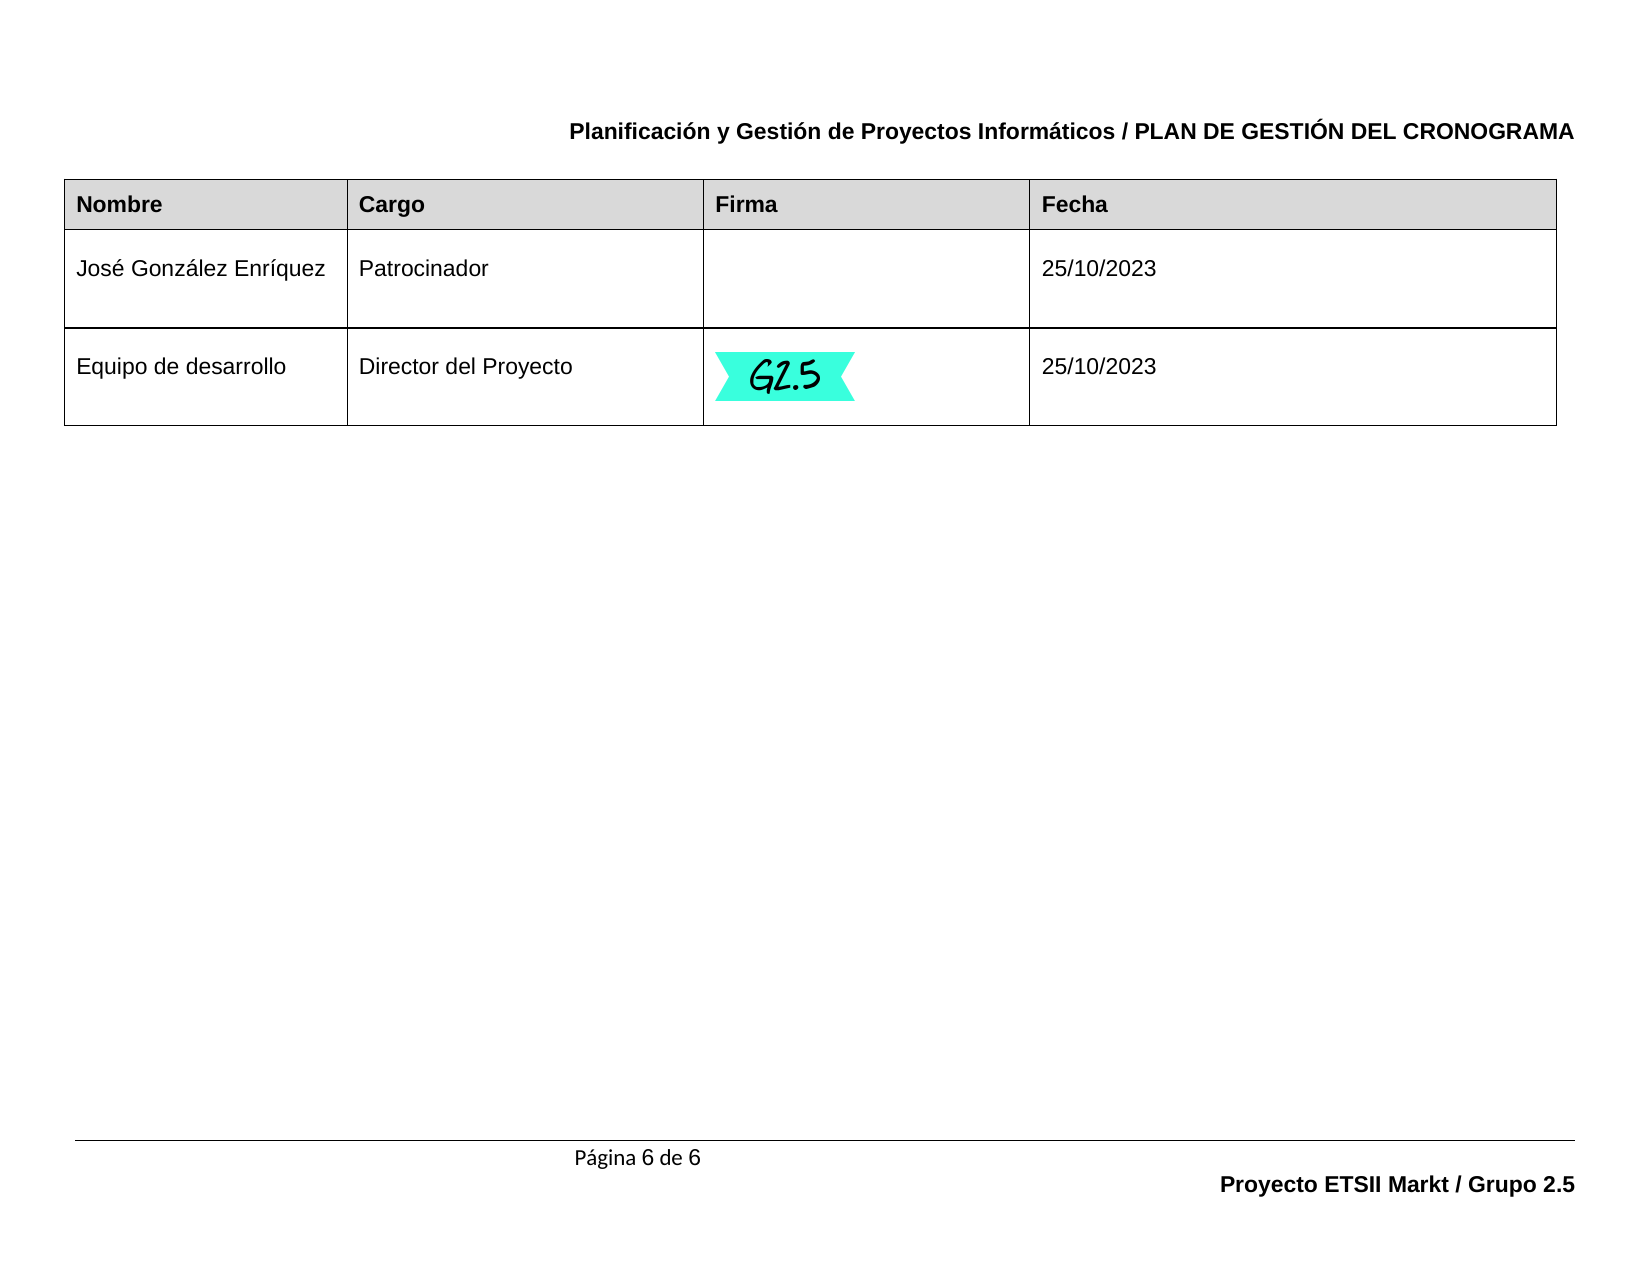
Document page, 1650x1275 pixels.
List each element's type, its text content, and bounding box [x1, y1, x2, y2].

table_cell Patrocinador [348, 230, 703, 327]
table_header Nombre [65, 180, 347, 229]
table_cell [704, 329, 1029, 425]
table_cell Director del Proyecto [348, 329, 703, 425]
table_header Cargo [348, 180, 703, 229]
table_header Firma [704, 180, 1029, 229]
table_cell 25/10/2023 [1030, 230, 1556, 327]
table_header Fecha [1030, 180, 1556, 229]
table_cell José González Enríquez [65, 230, 347, 327]
table_cell 25/10/2023 [1030, 329, 1556, 425]
table_cell Equipo de desarrollo [65, 329, 347, 425]
table_cell [704, 230, 1029, 327]
picture [715, 352, 855, 401]
